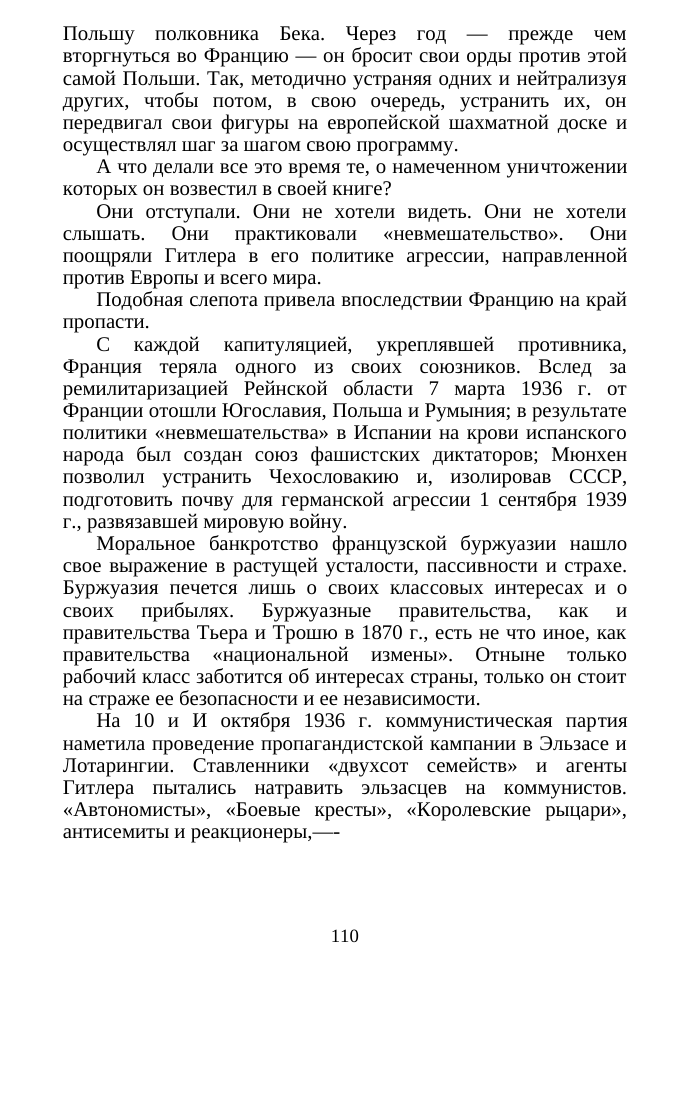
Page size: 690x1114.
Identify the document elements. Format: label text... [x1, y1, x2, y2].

text Они отступали. Они не хотели видеть. Они не хотели слышать. Они практиковали «невмешательство». Они поощряли Гитлера в его политике агрессии, направленной против Европы и всего мира. [63, 200, 627, 289]
text С каждой капитуляцией, укреплявшей противника, Франция теряла одного из своих союзников. Вслед за ремилитаризацией Рейнской области 7 марта 1936 г. от Франции отошли Югославия, Польша и Румыния; в результате политики «невмешательства» в Испании на крови испанского народа был создан союз фашистских диктаторов; Мюнхен позволил устранить Чехословакию и, изолировав СССР, подготовить почву для германской агрессии 1 сентября 1939 г., развязавшей мировую войну. [63, 333, 627, 533]
text Польшу полковника Бека. Через год — прежде чем вторгнуться во Францию — он бросит свои орды против этой самой Польши. Так, методично устраняя одних и нейтрализуя других, чтобы потом, в свою очередь, устранить их, он передвигал свои фигуры на европейской шахматной доске и осуществлял шаг за шагом свою программу. [63, 23, 627, 156]
text Подобная слепота привела впоследствии Францию на край пропасти. [63, 289, 627, 333]
text Моральное банкротство французской буржуазии нашло свое выражение в растущей усталости, пассивности и страхе. Буржуазия печется лишь о своих классовых интересах и о своих прибылях. Буржуазные правительства, как и правительства Тьера и Трошю в 1870 г., есть не что иное, как правительства «национальной измены». Отныне только рабочий класс заботится об интересах страны, только он стоит на страже ее безопасности и ее независимости. [63, 533, 627, 710]
text 110 [331, 925, 359, 947]
text А что делали все это время те, о намеченном уничтожении которых он возвестил в своей книге? [63, 156, 627, 200]
text На 10 и И октября 1936 г. коммунистическая партия наметила проведение пропагандистской кампании в Эльзасе и Лотарингии. Ставленники «двухсот семейств» и агенты Гитлера пытались натравить эльзасцев на коммунистов. «Автономисты», «Боевые кресты», «Королевские рыцари», антисемиты и реакционеры,—- [63, 710, 627, 843]
